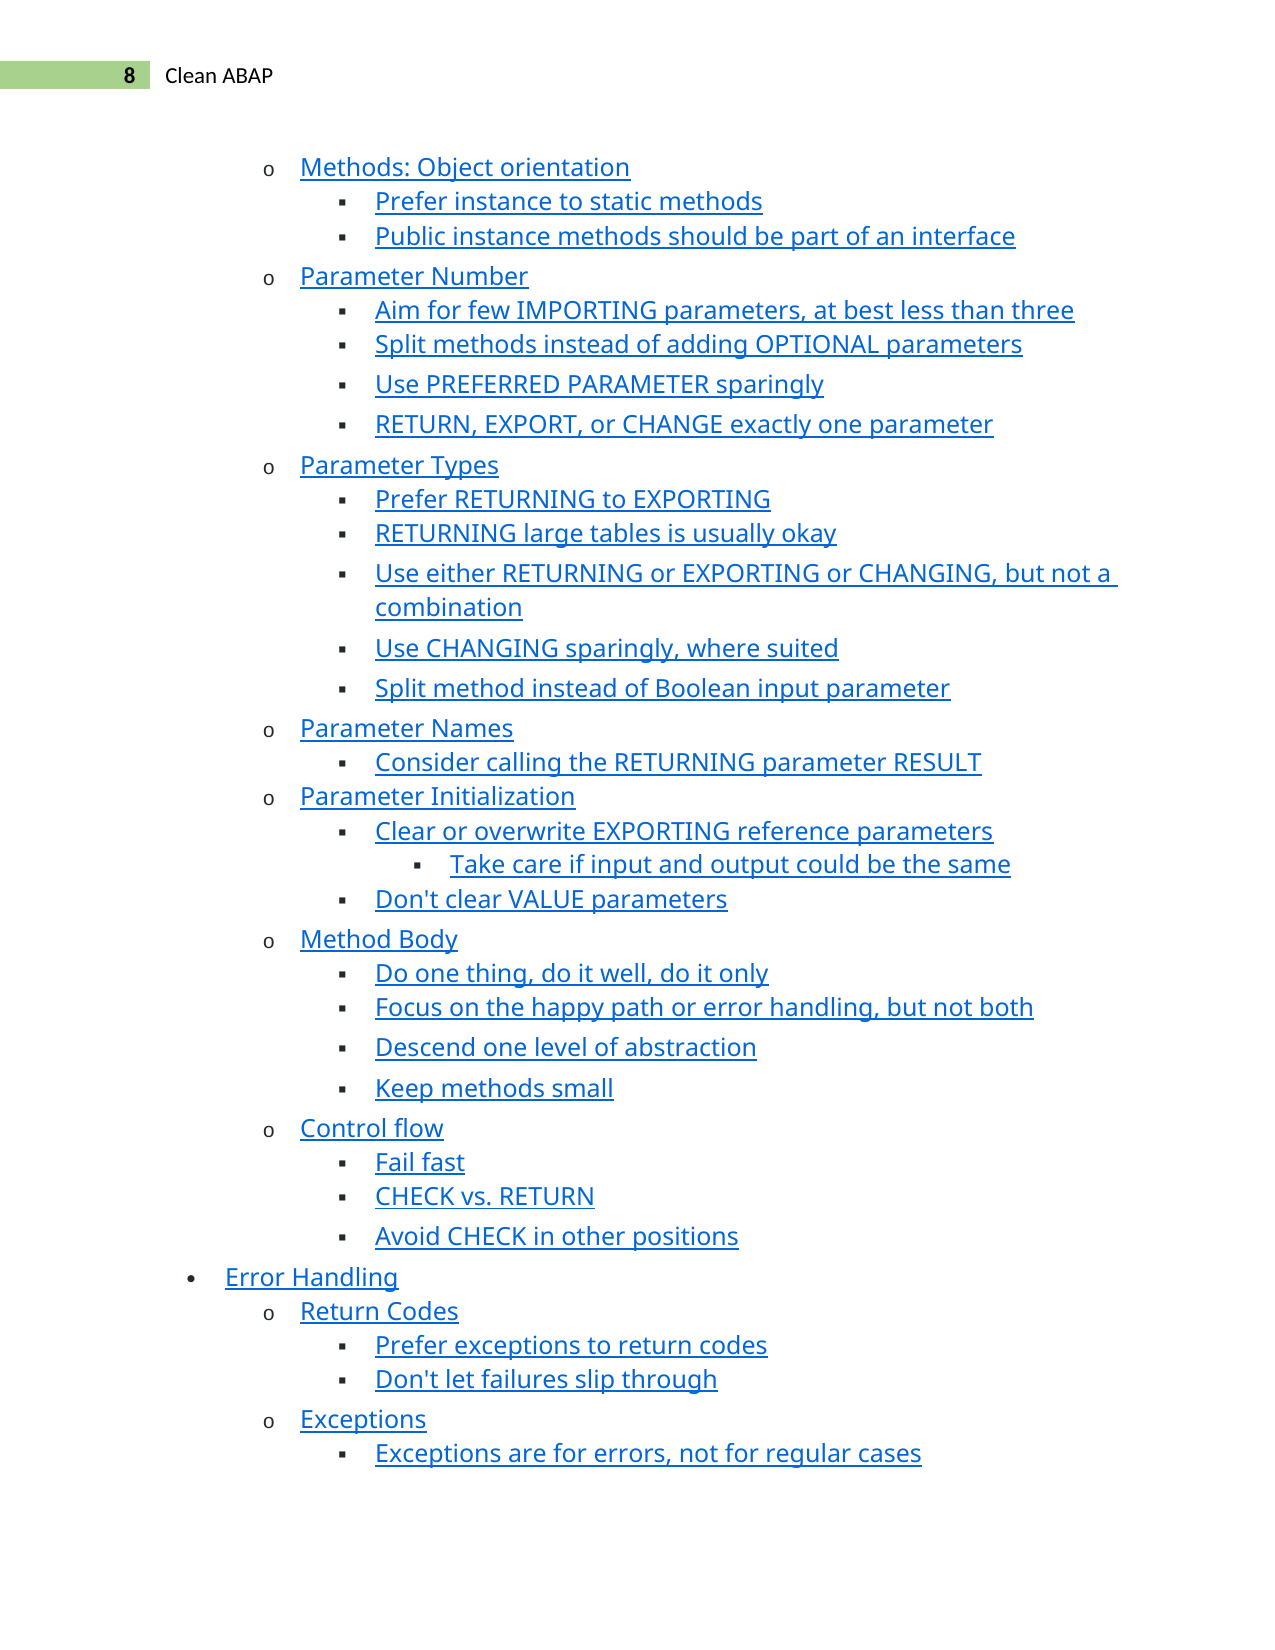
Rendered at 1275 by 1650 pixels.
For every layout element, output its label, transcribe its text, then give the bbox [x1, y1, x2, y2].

list Public instance methods should be part of an interface [337, 218, 1125, 252]
list Descend one level of abstraction [337, 1030, 1125, 1064]
list CHECK vs. RETURN [337, 1179, 1125, 1213]
list Aim for few IMPORTING parameters, at best less than three [337, 292, 1125, 327]
list Take care if input and output could be the same [412, 847, 1125, 881]
list Focus on the happy path or error handling, but not both [337, 990, 1125, 1024]
list Prefer exceptions to return codes [337, 1327, 1125, 1362]
list Avoid CHECK in other positions [337, 1219, 1125, 1253]
list Error Handling [187, 1259, 1125, 1293]
list Return Codes [262, 1293, 1125, 1327]
list Exceptions are for errors, not for regular cases [337, 1436, 1125, 1470]
list Fail fast [337, 1145, 1125, 1179]
list Use either RETURNING or EXPORTING or CHANGING, but not a combination [337, 556, 1125, 624]
list Methods: Object orientation [262, 150, 1125, 184]
list Use PREFERRED PARAMETER sparingly [337, 367, 1125, 401]
list RETURN, EXPORT, or CHANGE exactly one parameter [337, 407, 1125, 441]
list Do one thing, do it well, do it only [337, 956, 1125, 990]
list Split methods instead of adding OPTIONAL parameters [337, 327, 1125, 361]
list Exceptions [262, 1402, 1125, 1436]
list Method Body [262, 922, 1125, 956]
list Use CHANGING sparingly, where suited [337, 630, 1125, 664]
list Don't let failures slip through [337, 1362, 1125, 1396]
list Don't clear VALUE parameters [337, 881, 1125, 915]
list Keep methods small [337, 1070, 1125, 1104]
list Clear or overwrite EXPORTING reference parameters [337, 813, 1125, 847]
list Prefer instance to static methods [337, 184, 1125, 218]
list Control flow [262, 1111, 1125, 1145]
list Parameter Number [262, 258, 1125, 292]
list Parameter Names [262, 711, 1125, 745]
list Parameter Types [262, 447, 1125, 482]
list Split method instead of Boolean input parameter [337, 671, 1125, 705]
list Prefer RETURNING to EXPORTING [337, 482, 1125, 516]
list RETURNING large tables is usually okay [337, 516, 1125, 550]
list Consider calling the RETURNING parameter RESULT [337, 745, 1125, 779]
list Parameter Initialization [262, 779, 1125, 813]
